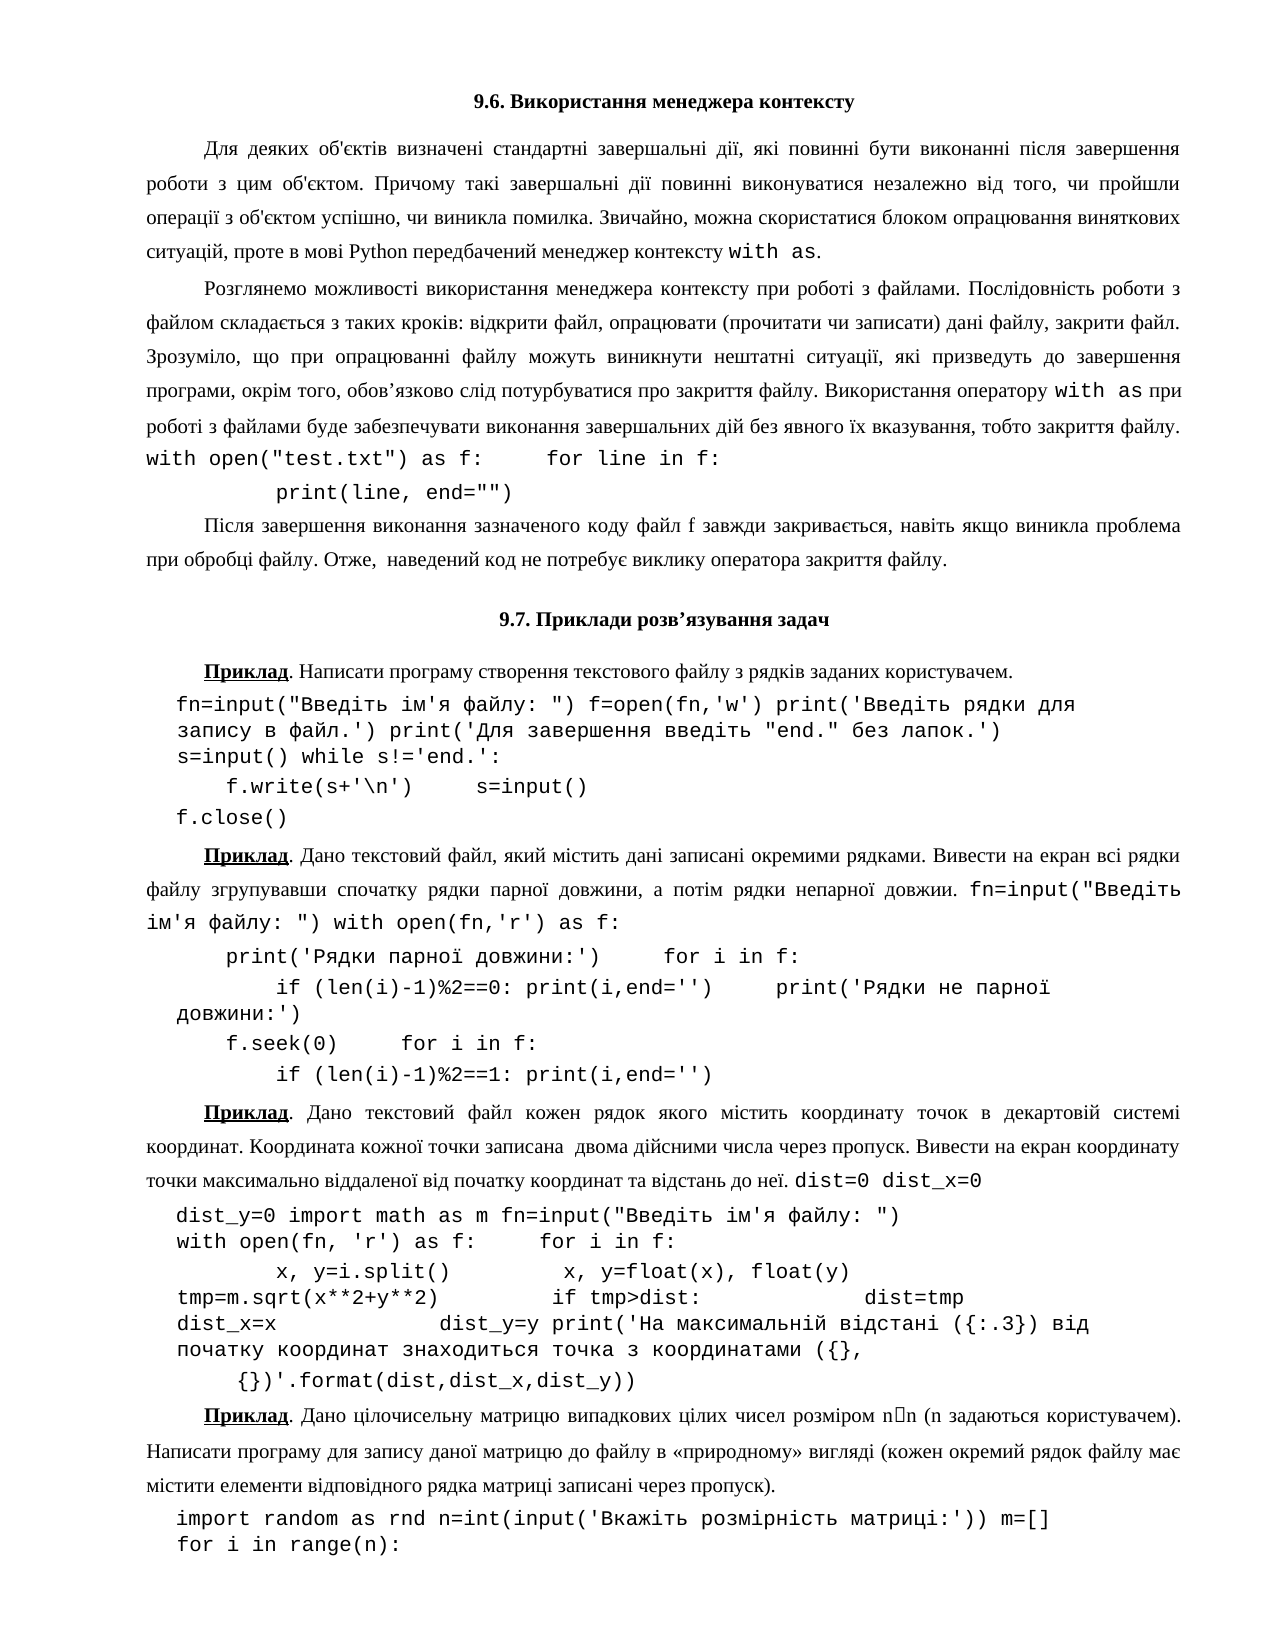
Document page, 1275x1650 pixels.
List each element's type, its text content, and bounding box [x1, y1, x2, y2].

text Розглянемо можливості використання менеджера контексту при роботі з файлами. Послідовність роботи з файлом складається з таких кроків: відкрити файл, опрацювати (прочитати чи записати) дані файлу, закрити файл. Зрозуміло, що при опрацюванні файлу можуть виникнути нештатні ситуації, які призведуть до завершення програми, окрім того, обов’язково слід потурбуватися про закриття файлу. Використання оператору with as при роботі з файлами буде забезпечувати виконання завершальних дій без явного їх вказування, тобто закриття файлу. with open("test.txt") as f: for line in f: [146, 276, 1182, 472]
text f.write(s+'\n') s=input() [176, 776, 876, 800]
text Приклад. Дано текстовий файл кожен рядок якого містить координату точок в декартовій системі координат. Координата кожної точки записана двома дійсними числа через пропуск. Вивести на екран координату точки максимально віддаленої від початку координат та відстань до неї. dist=0 dist_x=0 [146, 1099, 1182, 1194]
text Для деяких об'єктів визначені стандартні завершальні дії, які повинні бути виконанні після завершення роботи з цим об'єктом. Причому такі завершальні дії повинні виконуватися незалежно від того, чи пройшли операції з об'єктом успішно, чи виникла помилка. Звичайно, можна скористатися блоком опрацювання виняткових ситуацій, проте в мові Python передбачений менеджер контексту with as. [146, 136, 1182, 264]
text if (len(i)-1)%2==0: print(i,end='') print('Рядки не парної довжини:') [176, 977, 1176, 1026]
text if (len(i)-1)%2==1: print(i,end='') [176, 1064, 1176, 1087]
subtitle 9.6. Використання менеджера контексту [148, 88, 1181, 113]
text import random as rnd n=int(input('Вкажіть розмірність матриці:')) m=[] for i in range(n): [176, 1508, 1064, 1557]
text print('Рядки парної довжини:') for i in f: [176, 946, 989, 970]
text x, y=i.split() x, y=float(x), float(y) tmp=m.sqrt(x**2+y**2) if tmp>dist: dist=tmp dist_x=x dist_y=y print('На максимальній відстані ({:.3}) від початку координат знаходиться точка з координатами ({}, [176, 1261, 1160, 1363]
text Приклад. Дано текстовий файл, який містить дані записані окремими рядками. Вивести на екран всі рядки файлу згрупувавши спочатку рядки парної довжини, а потім рядки непарної довжии. fn=input("Введіть ім'я файлу: ") with open(fn,'r') as f: [146, 842, 1182, 936]
subtitle 9.7. Приклади розв’язування задач [148, 607, 1181, 631]
text f.close() [176, 807, 1176, 830]
text Приклад. Дано цілочисельну матрицю випадкових цілих чисел розміром nn (n задаються користувачем). Написати програму для запису даної матрицю до файлу в «природному» вигляді (кожен окремий рядок файлу має містити елементи відповідного рядка матриці записані через пропуск). [146, 1400, 1182, 1497]
text print(line, end="") [176, 482, 1176, 506]
text {})'.format(dist,dist_x,dist_y)) [236, 1370, 1176, 1393]
text dist_y=0 import math as m fn=input("Введіть ім'я файлу: ") with open(fn, 'r') as f: for i in f: [176, 1205, 913, 1254]
text fn=input("Введіть ім'я файлу: ") f=open(fn,'w') print('Введіть рядки для запису в файл.') print('Для завершення введіть "end." без лапок.') s=input() while s!='end.': [176, 694, 1126, 769]
text f.seek(0) for i in f: [176, 1033, 726, 1057]
text Після завершення виконання зазначеного коду файл f завжди закривається, навіть якщо виникла проблема при обробці файлу. Отже, наведений код не потребує виклику оператора закриття файлу. [146, 513, 1182, 571]
text Приклад. Написати програму створення текстового файлу з рядків заданих користувачем. [146, 659, 1182, 683]
